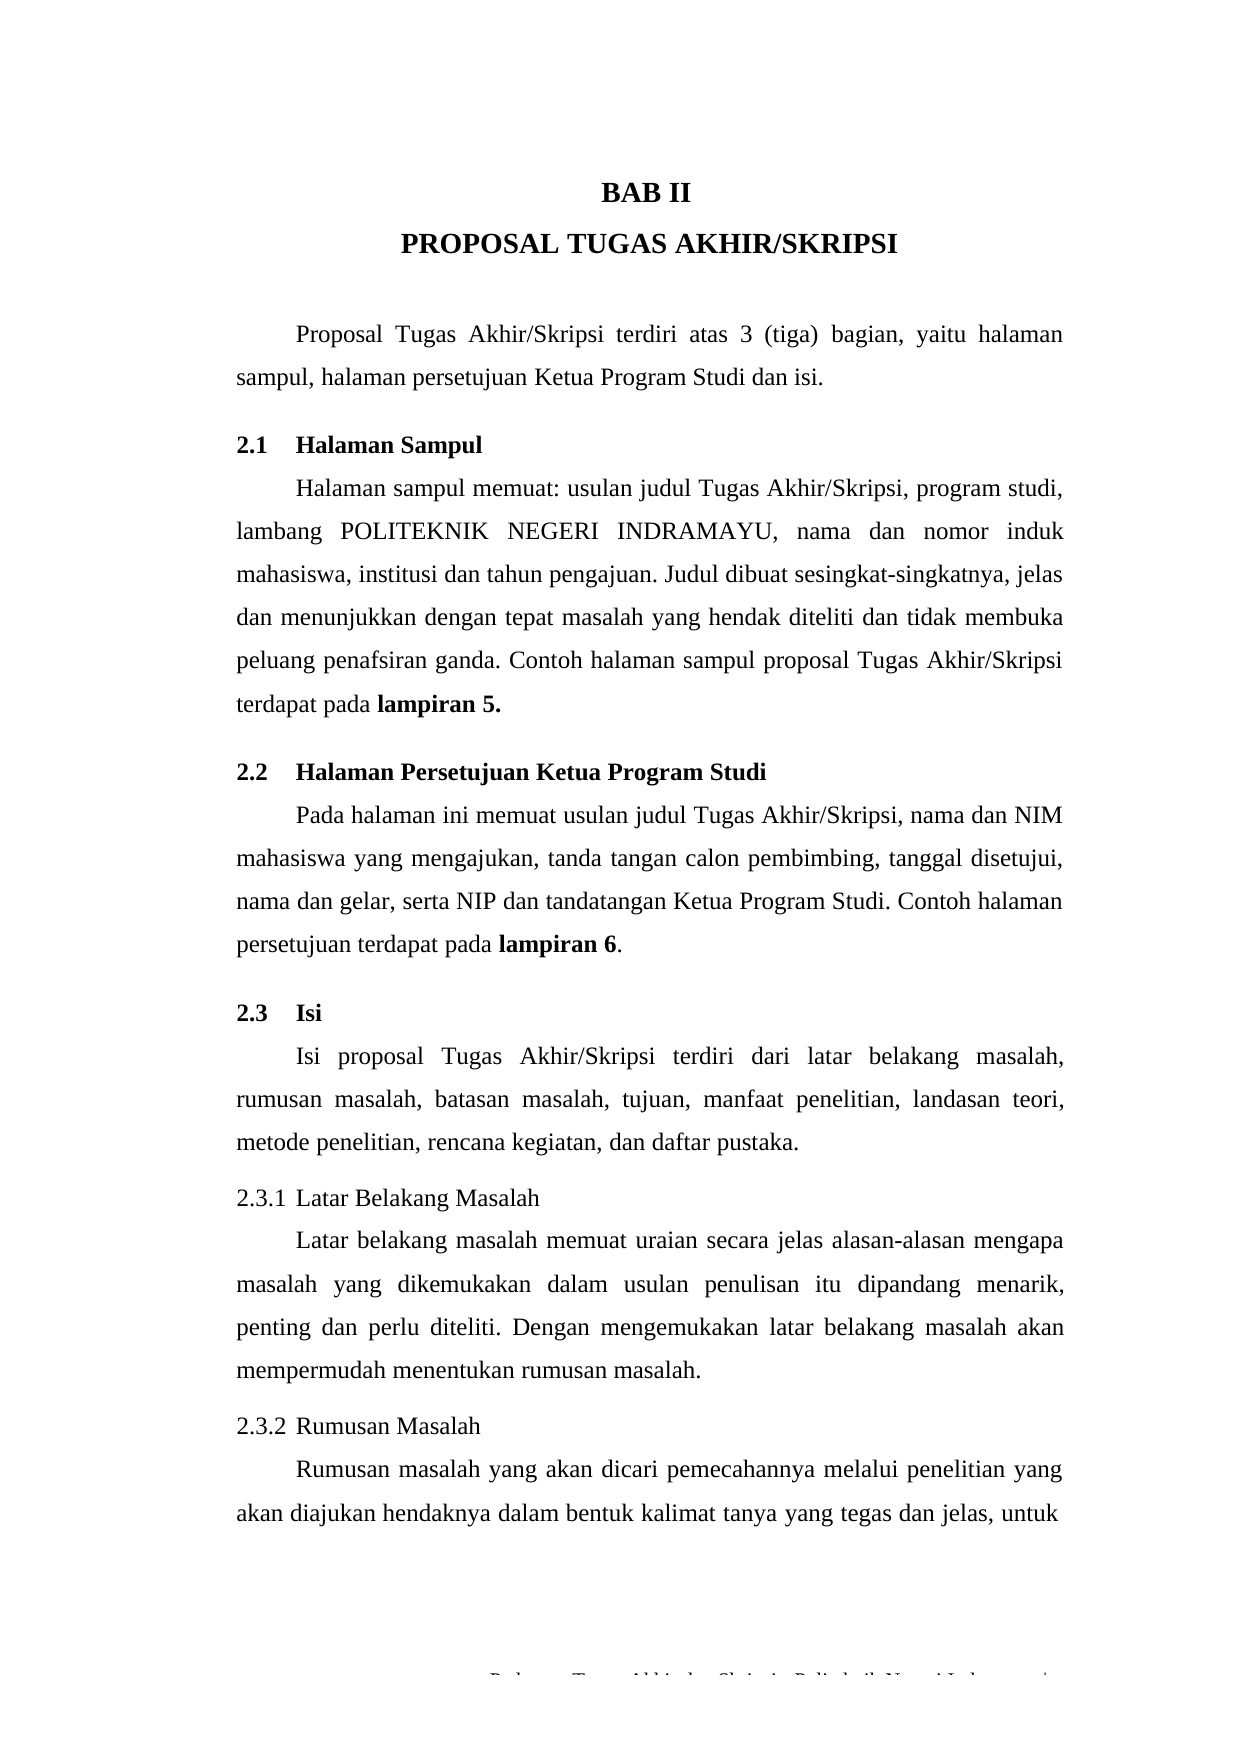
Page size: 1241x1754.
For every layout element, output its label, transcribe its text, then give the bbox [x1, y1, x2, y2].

subtitle Halaman Sampul [236, 430, 1086, 459]
list Latar Belakang Masalah [236, 1183, 1086, 1211]
subtitle Halaman Persetujuan Ketua Program Studi [236, 757, 1086, 786]
text PROPOSAL TUGAS AKHIR/SKRIPSI [239, 226, 1059, 259]
text Pada halaman ini memuat usulan judul Tugas Akhir/Skripsi, nama dan NIM mahasiswa yang mengajukan, tanda tangan calon pembimbing, tanggal disetujui, nama dan gelar, serta NIP dan tandatangan Ketua Program Studi. Contoh halaman persetujuan terdapat pada lampiran 6. [236, 800, 1064, 958]
list Rumusan Masalah [236, 1411, 1086, 1440]
text Rumusan masalah yang akan dicari pemecahannya melalui penelitian yang akan diajukan hendaknya dalam bentuk kalimat tanya yang tegas dan jelas, untuk [236, 1454, 1063, 1526]
text Proposal Tugas Akhir/Skripsi terdiri atas 3 (tiga) bagian, yaitu halaman sampul, halaman persetujuan Ketua Program Studi dan isi. [236, 319, 1063, 391]
text Halaman sampul memuat: usulan judul Tugas Akhir/Skripsi, program studi, lambang POLITEKNIK NEGERI INDRAMAYU, nama dan nomor induk mahasiswa, institusi dan tahun pengajuan. Judul dibuat sesingkat-singkatnya, jelas dan menunjukkan dengan tepat masalah yang hendak diteliti dan tidak membuka peluang penafsiran ganda. Contoh halaman sampul proposal Tugas Akhir/Skripsi terdapat pada lampiran 5. [236, 473, 1064, 717]
subtitle Isi [236, 998, 1086, 1027]
text Isi proposal Tugas Akhir/Skripsi terdiri dari latar belakang masalah, rumusan masalah, batasan masalah, tujuan, manfaat penelitian, landasan teori, metode penelitian, rencana kegiatan, dan daftar pustaka. [236, 1041, 1064, 1156]
subtitle BAB II [233, 175, 1059, 209]
text Latar belakang masalah memuat uraian secara jelas alasan-alasan mengapa masalah yang dikemukakan dalam usulan penulisan itu dipandang menarik, penting dan perlu diteliti. Dengan mengemukakan latar belakang masalah akan mempermudah menentukan rumusan masalah. [236, 1226, 1064, 1384]
